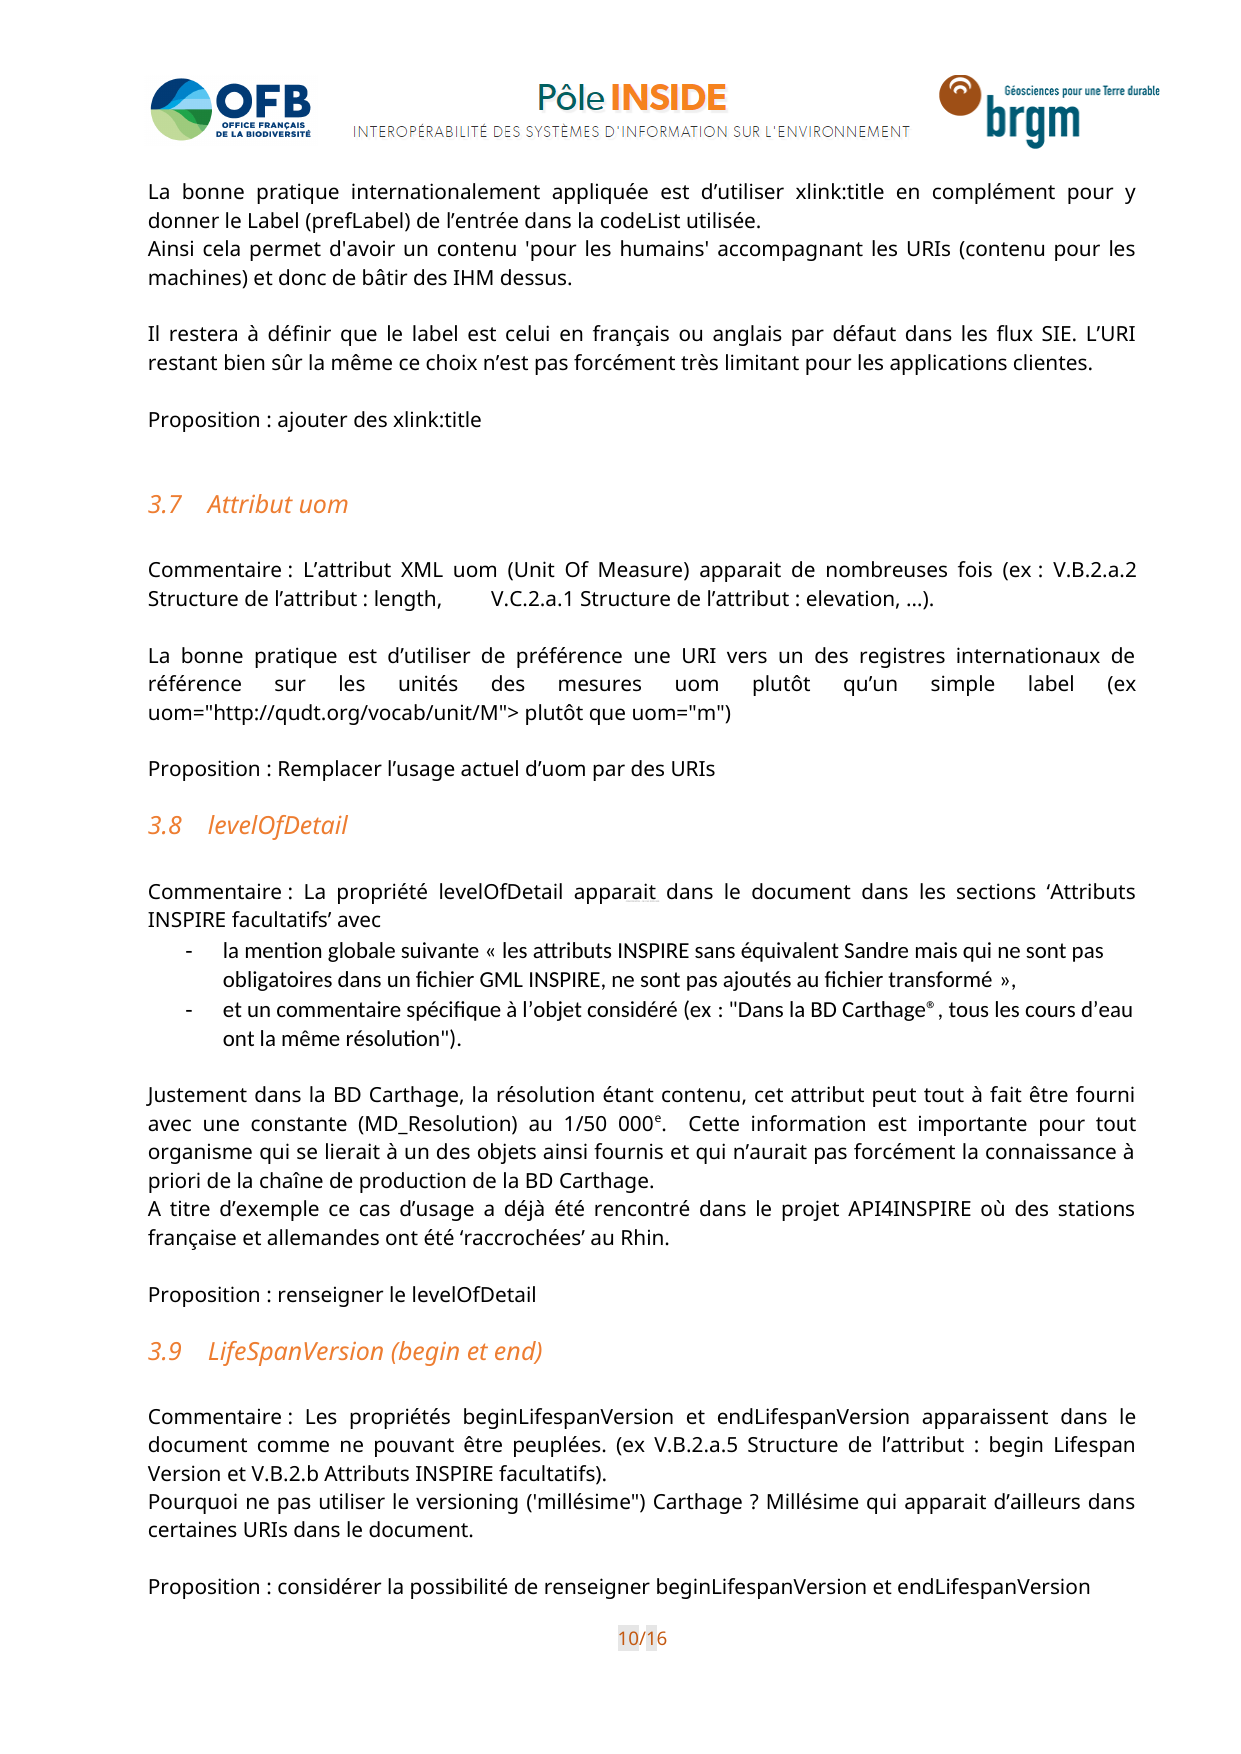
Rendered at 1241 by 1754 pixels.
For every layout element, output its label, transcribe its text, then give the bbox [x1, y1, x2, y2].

text Proposition : Remplacer l’usage actuel d’uom par des URIs [148, 754, 1137, 783]
subtitle Attribut uom [148, 487, 1137, 521]
text Commentaire : Les propriétés beginLifespanVersion et endLifespanVersion apparaissent dans le document comme ne pouvant être peuplées. (ex V.B.2.a.5 Structure de l’attribut : begin Lifespan Version et V.B.2.b Attributs INSPIRE facultatifs). [148, 1402, 1137, 1487]
subtitle levelOfDetail [148, 808, 1137, 842]
picture [939, 75, 1160, 149]
text Commentaire : L’attribut XML uom (Unit Of Measure) apparait de nombreuses fois (ex : V.B.2.a.2 Structure de l’attribut : length, V.C.2.a.1 Structure de l’attribut : elevation, …). [148, 556, 1137, 612]
text Ainsi cela permet d'avoir un contenu 'pour les humains' accompagnant les URIs (contenu pour les machines) et donc de bâtir des IHM dessus. [148, 234, 1137, 291]
text Proposition : ajouter des xlink:title [148, 405, 1137, 433]
text A titre d’exemple ce cas d’usage a déjà été rencontré dans le projet API4INSPIRE où des stations française et allemandes ont été ‘raccrochées’ au Rhin. [148, 1194, 1137, 1251]
text Il restera à définir que le label est celui en français ou anglais par défaut dans les flux SIE. L’URI restant bien sûr la même ce choix n’est pas forcément très limitant pour les applications clientes. [148, 319, 1137, 376]
subtitle LifeSpanVersion (begin et end) [148, 1333, 1137, 1367]
text Proposition : renseigner le levelOfDetail [148, 1280, 1137, 1308]
picture [1032, 113, 1038, 130]
text La bonne pratique est d’utiliser de préférence une URI vers un des registres internationaux de référence sur les unités des mesures uom plutôt qu’un simple label (ex uom="http://qudt.org/vocab/unit/M"> plutôt que uom="m") [148, 641, 1137, 726]
text Commentaire : La propriété levelOfDetail apparait dans le document dans les sections ‘Attributs INSPIRE facultatifs’ avec [148, 877, 1137, 934]
list et un commentaire spécifique à l’objet considéré (ex : "Dans la BD Carthage®, tous les cours d’eau ont la même résolution"). [185, 993, 1137, 1052]
picture [144, 75, 318, 146]
text Justement dans la BD Carthage, la résolution étant contenu, cet attribut peut tout à fait être fourni avec une constante (MD_Resolution) au 1/50 000e. Cette information est importante pour tout organisme qui se lierait à un des objets ainsi fournis et qui n’aurait pas forcément la connaissance à priori de la chaîne de production de la BD Carthage. [148, 1081, 1137, 1194]
text Proposition : considérer la possibilité de renseigner beginLifespanVersion et endLifespanVersion [148, 1572, 1137, 1601]
list la mention globale suivante « les attributs INSPIRE sans équivalent Sandre mais qui ne sont pas obligatoires dans un fichier GML INSPIRE, ne sont pas ajoutés au fichier transformé », [185, 934, 1137, 993]
text Pourquoi ne pas utiliser le versioning ('millésime") Carthage ? Millésime qui apparait d’ailleurs dans certaines URIs dans le document. [148, 1487, 1137, 1544]
text La bonne pratique internationalement appliquée est d’utiliser xlink:title en complément pour y donner le Label (prefLabel) de l’entrée dans la codeList utilisée. [148, 177, 1137, 234]
picture [341, 75, 916, 149]
